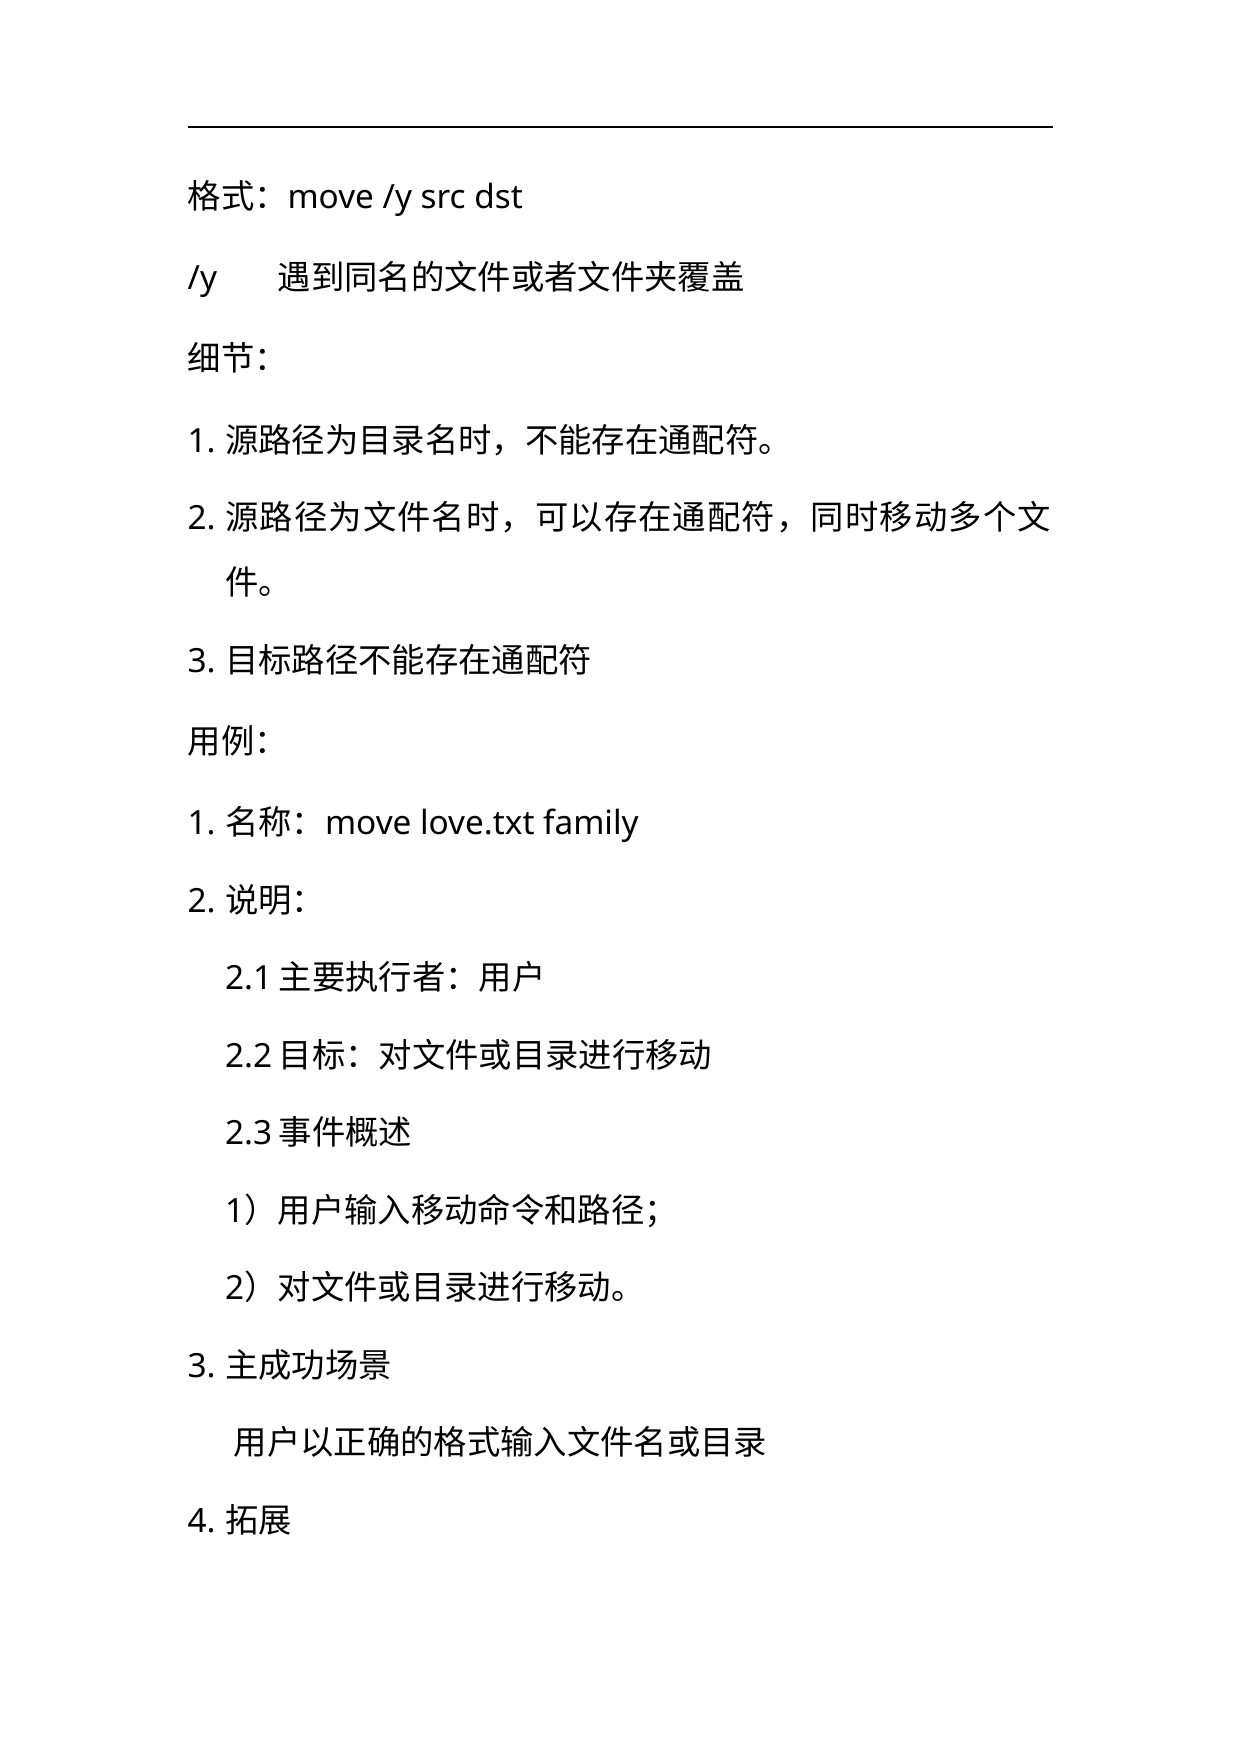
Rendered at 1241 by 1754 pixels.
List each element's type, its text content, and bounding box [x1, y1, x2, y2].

list 1）用户输入移动命令和路径； [225, 1175, 1053, 1240]
list 2.3事件概述 [225, 1098, 1053, 1163]
list 2）对文件或目录进行移动。 [225, 1253, 1053, 1318]
list 目标路径不能存在通配符 [187, 625, 1053, 690]
list 说明： [187, 865, 1053, 930]
text 格式：move /y src dst [187, 161, 1053, 226]
list 用户以正确的格式输入文件名或目录 [225, 1408, 1053, 1473]
list 主成功场景 [187, 1330, 1053, 1395]
list 2.1主要执行者：用户 [225, 943, 1053, 1008]
text 用例： [187, 706, 1053, 771]
list 源路径为文件名时，可以存在通配符，同时移动多个文件。 [187, 483, 1053, 613]
list 名称：move love.txt family [187, 788, 1053, 853]
list 源路径为目录名时，不能存在通配符。 [187, 405, 1053, 470]
text /y 遇到同名的文件或者文件夹覆盖 [187, 243, 1053, 308]
list 2.2目标：对文件或目录进行移动 [225, 1020, 1053, 1085]
list 拓展 [187, 1485, 1053, 1550]
text 细节： [187, 324, 1053, 389]
